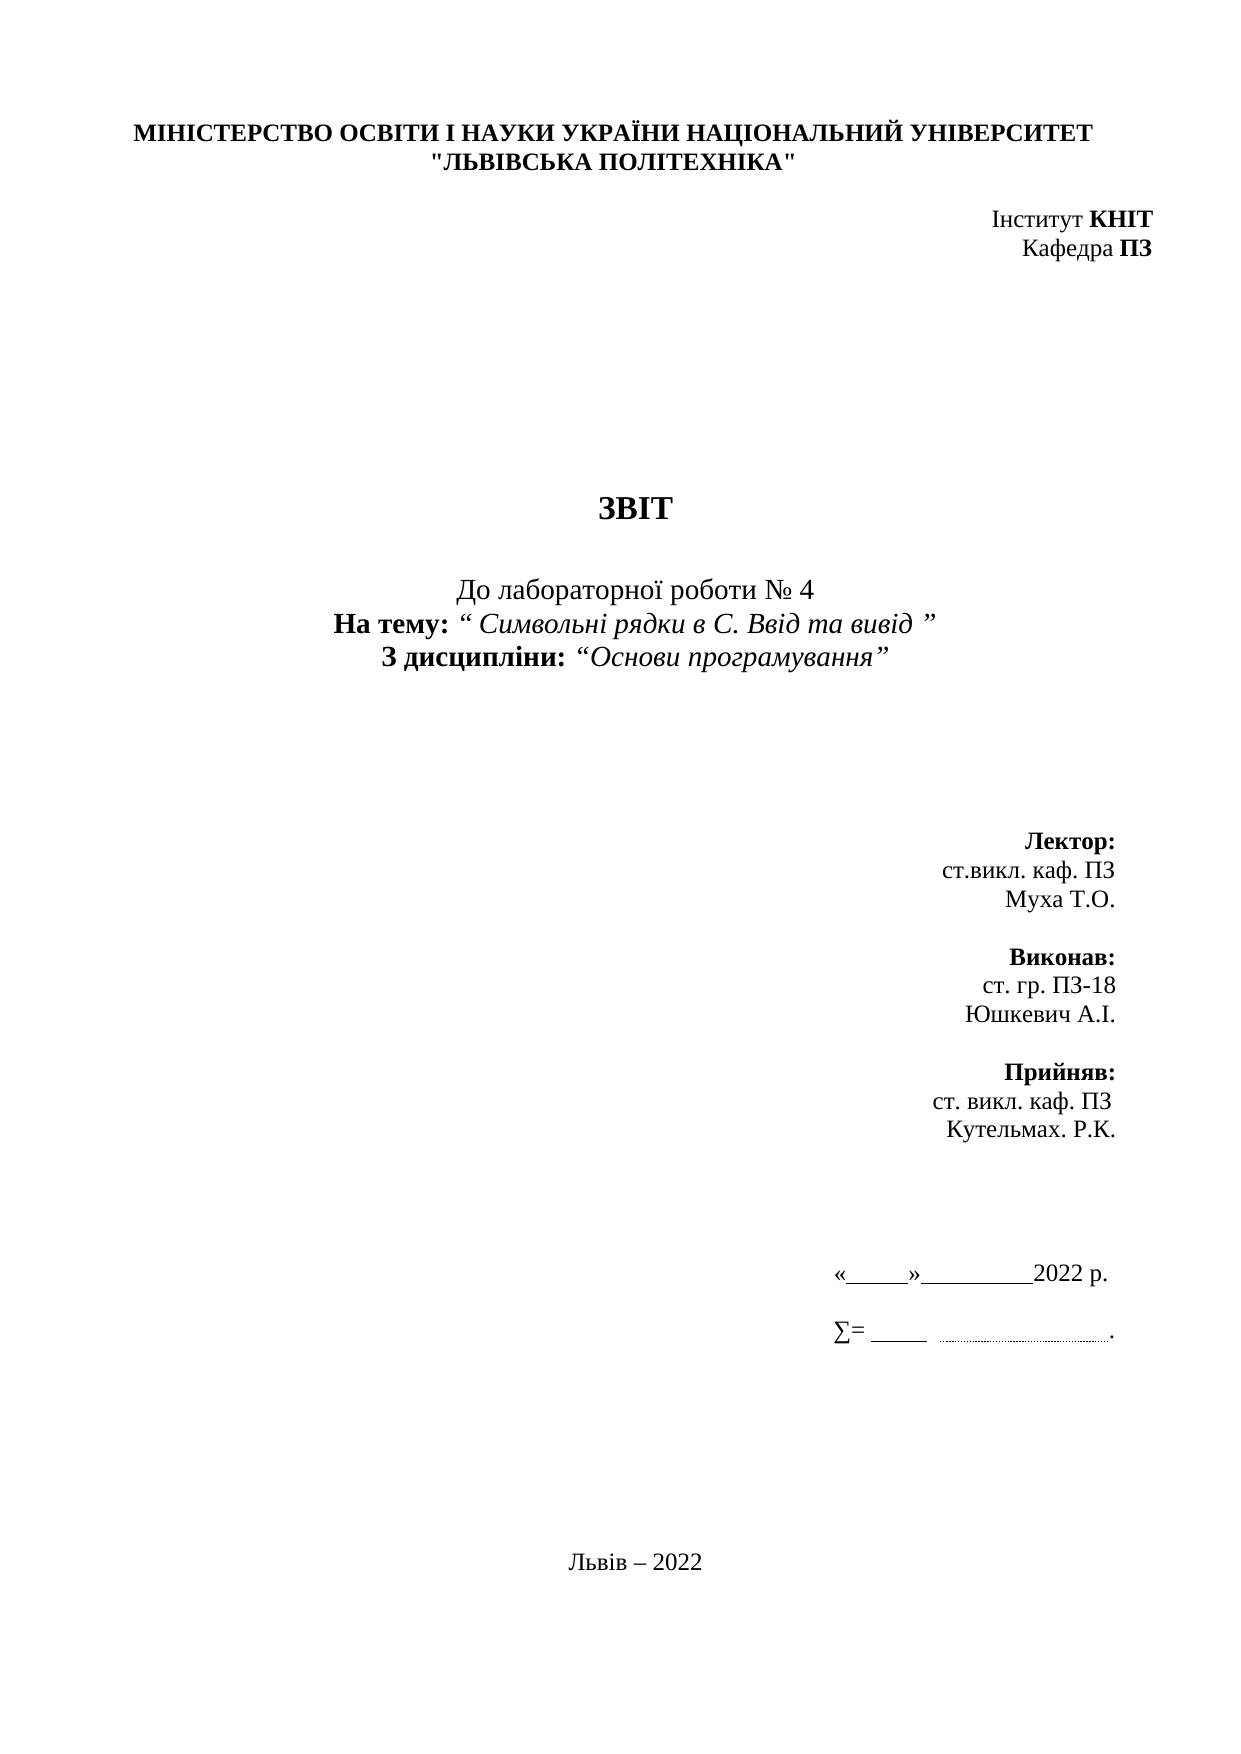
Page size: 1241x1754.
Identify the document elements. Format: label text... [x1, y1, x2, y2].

text Виконав: [927, 942, 1116, 971]
text ст. викл. каф. ПЗ [856, 1086, 1116, 1114]
text До лабораторної роботи № 4 [155, 572, 1115, 606]
subtitle МІНІСТЕРСТВО ОСВІТИ І НАУКИ УКРАЇНИ НАЦІОНАЛЬНИЙ УНІВЕРСИТЕТ "ЛЬВІВСЬКА ПОЛІТЕХНІКА" [106, 118, 1120, 176]
text З дисципліни: “Основи програмування” [155, 640, 1116, 673]
text Юшкевич А.І. [927, 999, 1116, 1028]
text Львів – 2022 [155, 1547, 1116, 1575]
title ЗВІТ [155, 488, 1116, 527]
text Інститут КНІТ [106, 204, 1153, 233]
text Прийняв: [856, 1057, 1116, 1086]
text ст. гр. ПЗ-18 [927, 971, 1116, 999]
text ст.викл. каф. ПЗ [106, 855, 1115, 884]
subtitle Лектор: [106, 827, 1116, 855]
text Кафедра ПЗ [106, 233, 1152, 262]
text На тему: “ Символьні рядки в C. Ввід та вивід ” [155, 606, 1115, 640]
text « » 2022 р. [834, 1258, 1163, 1287]
text Кутельмах. Р.К. [856, 1114, 1116, 1143]
text ∑= . [833, 1316, 1163, 1344]
text Муха Т.О. [106, 884, 1115, 913]
